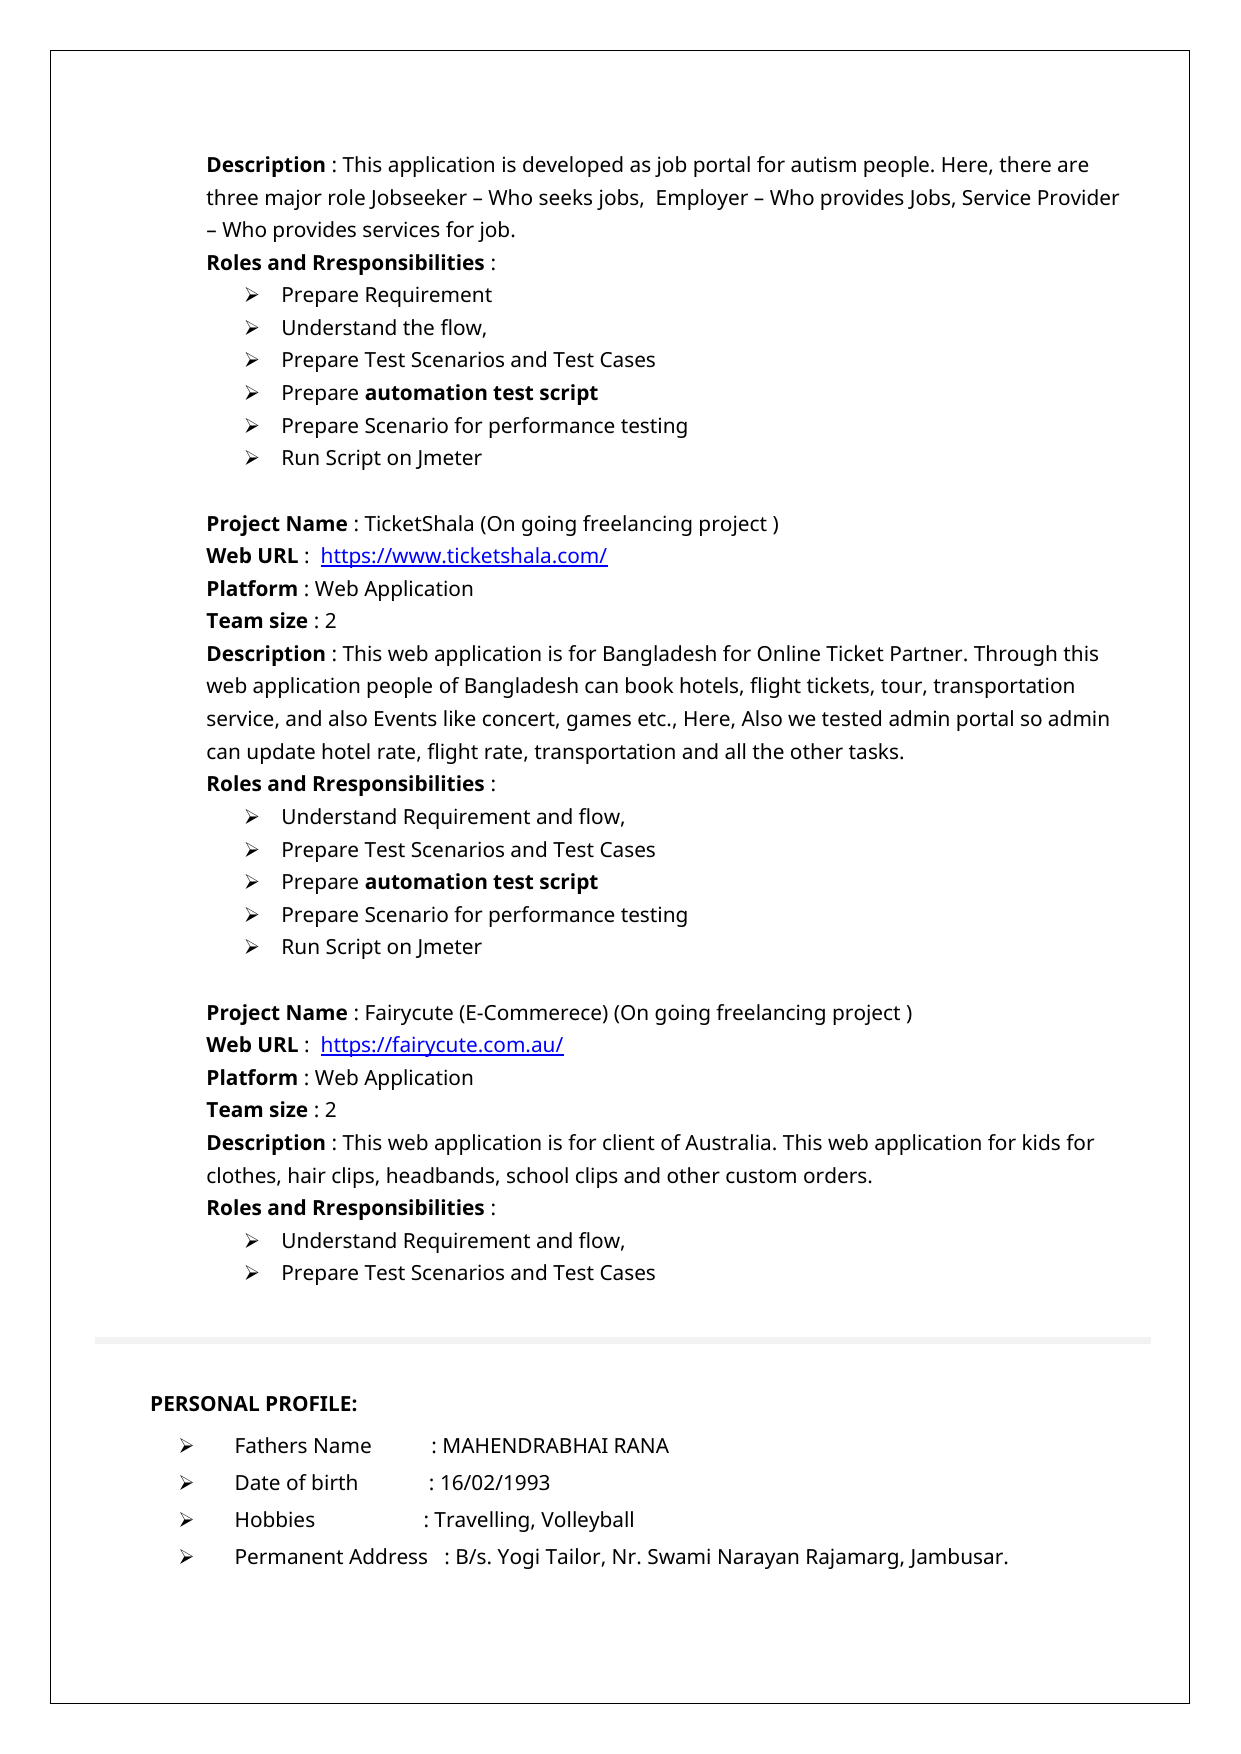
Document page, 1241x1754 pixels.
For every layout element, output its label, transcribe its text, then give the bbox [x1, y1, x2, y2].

text Project Name : Fairycute (E-Commerece) (On going freelancing project ) [206, 998, 1134, 1026]
text Roles and Rresponsibilities : [206, 248, 1134, 276]
list Permanent Address : B/s. Yogi Tailor, Nr. Swami Narayan Rajamarg, Jambusar. [178, 1534, 1136, 1572]
text Description : This application is developed as job portal for autism people. Here, there are three major role Jobseeker – Who seeks jobs, Employer – Who provides Jobs, Service Provider – Who provides services for job. [206, 150, 1134, 244]
text PERSONAL PROFILE: [150, 1389, 1134, 1417]
list Run Script on Jmeter [244, 443, 1134, 472]
text Project Name : TicketShala (On going freelancing project ) [206, 509, 1134, 537]
text Description : This web application is for Bangladesh for Online Ticket Partner. Through this web application people of Bangladesh can book hotels, flight tickets, tour, transportation service, and also Events like concert, games etc., Here, Also we tested admin portal so admin can update hotel rate, flight rate, transportation and all the other tasks. [206, 639, 1134, 765]
text Description : This web application is for client of Australia. This web application for kids for clothes, hair clips, headbands, school clips and other custom orders. [206, 1128, 1134, 1189]
text Platform : Web Application [206, 574, 1134, 602]
list Understand the flow, [244, 313, 1134, 341]
list Prepare automation test script [244, 867, 1134, 896]
list Prepare Test Scenarios and Test Cases [244, 835, 1134, 863]
list Understand Requirement and flow, [244, 1226, 1134, 1254]
list Fathers Name : MAHENDRABHAI RANA [178, 1424, 1136, 1461]
list Prepare Test Scenarios and Test Cases [244, 1258, 1134, 1287]
text Web URL : https://fairycute.com.au/ [206, 1030, 1134, 1059]
text Web URL : https://www.ticketshala.com/ [206, 541, 1134, 570]
text Team size : 2 [206, 606, 1134, 635]
text Roles and Rresponsibilities : [206, 1193, 1134, 1222]
list Prepare Test Scenarios and Test Cases [244, 346, 1134, 374]
list Understand Requirement and flow, [244, 802, 1134, 831]
list Date of birth : 16/02/1993 [178, 1461, 1136, 1498]
list Prepare Scenario for performance testing [244, 900, 1134, 928]
list Run Script on Jmeter [244, 932, 1134, 961]
list Prepare Requirement [244, 280, 1134, 309]
text Roles and Rresponsibilities : [206, 769, 1134, 798]
text Platform : Web Application [206, 1063, 1134, 1091]
list Prepare Scenario for performance testing [244, 411, 1134, 439]
list Prepare automation test script [244, 378, 1134, 407]
text Team size : 2 [206, 1096, 1134, 1124]
list Hobbies : Travelling, Volleyball [178, 1498, 1136, 1534]
